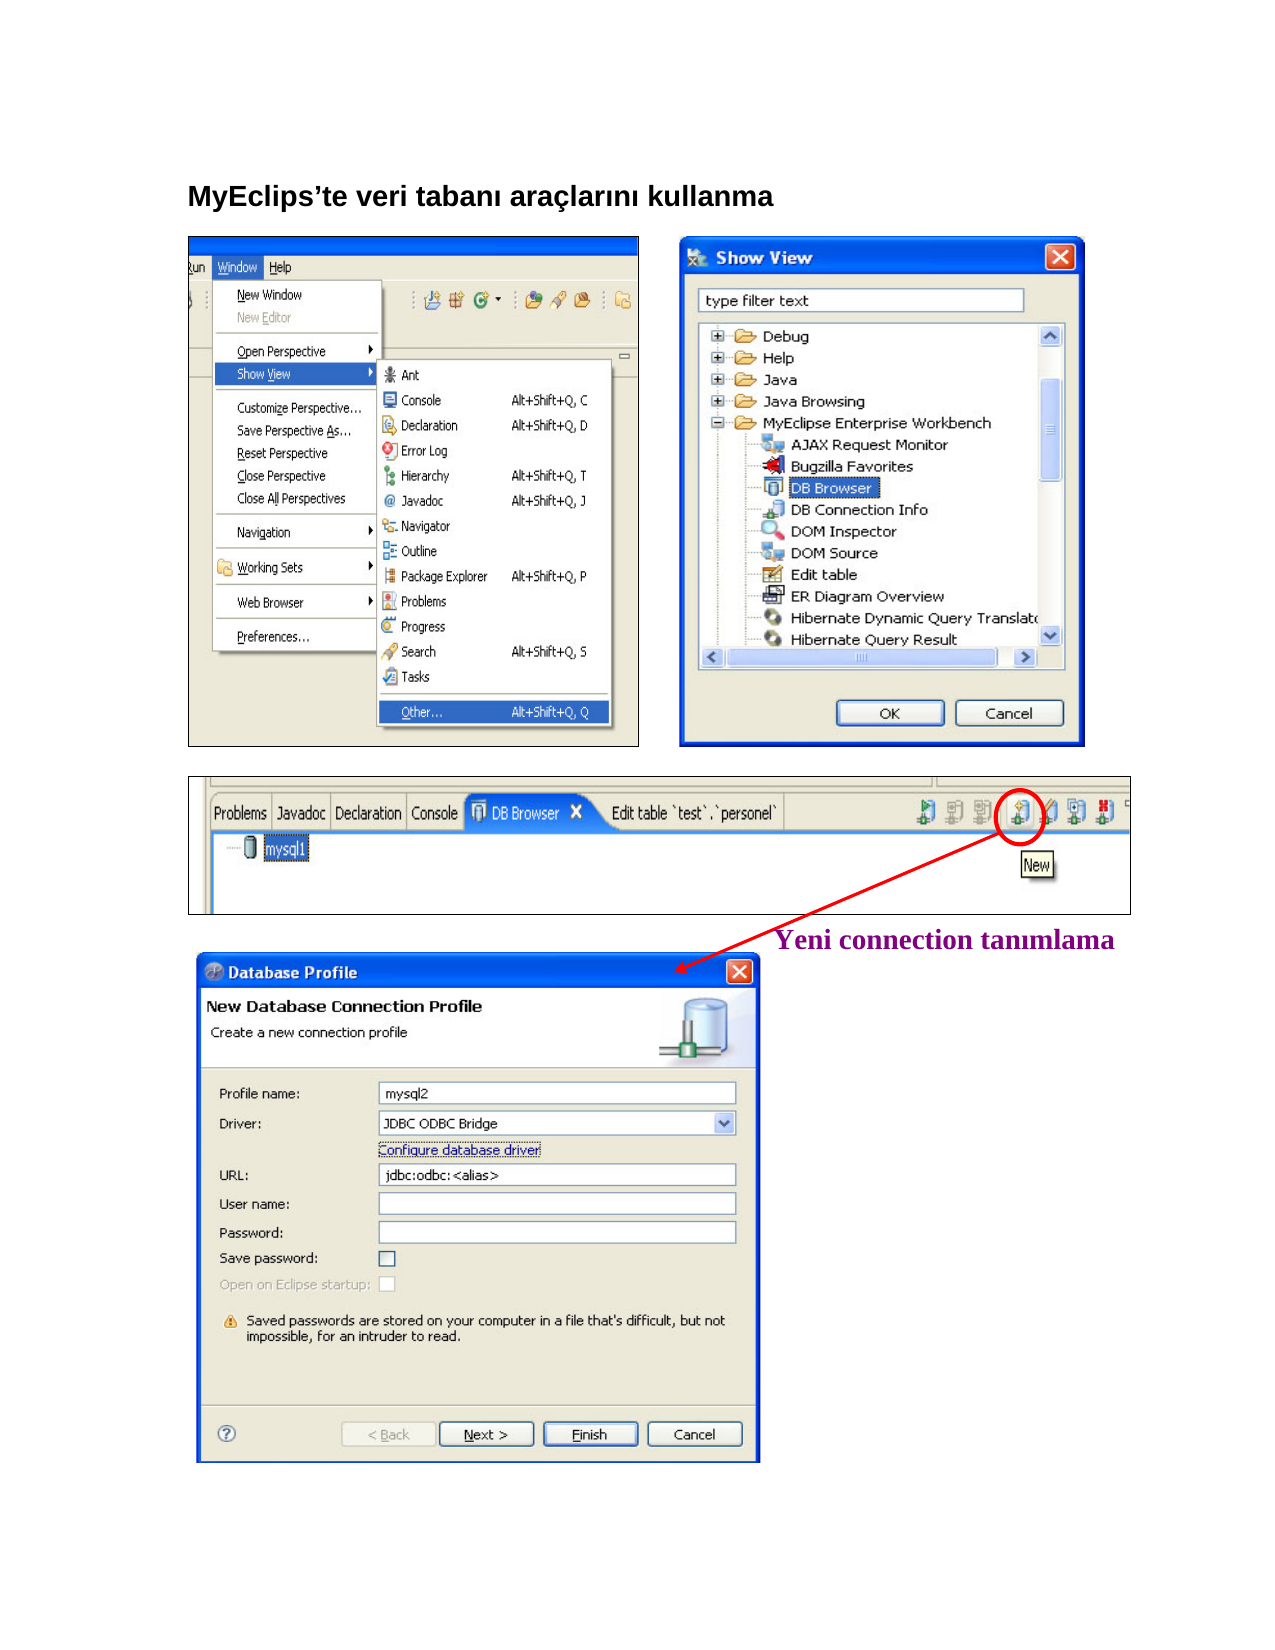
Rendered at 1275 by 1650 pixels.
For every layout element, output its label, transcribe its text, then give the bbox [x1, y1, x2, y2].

picture [998, 793, 1042, 842]
picture [679, 236, 1085, 747]
picture [196, 952, 761, 1462]
picture [189, 777, 1130, 914]
picture [189, 237, 638, 746]
text MyEclips’te veri tabanı araçlarını kullanma [187, 179, 1087, 212]
